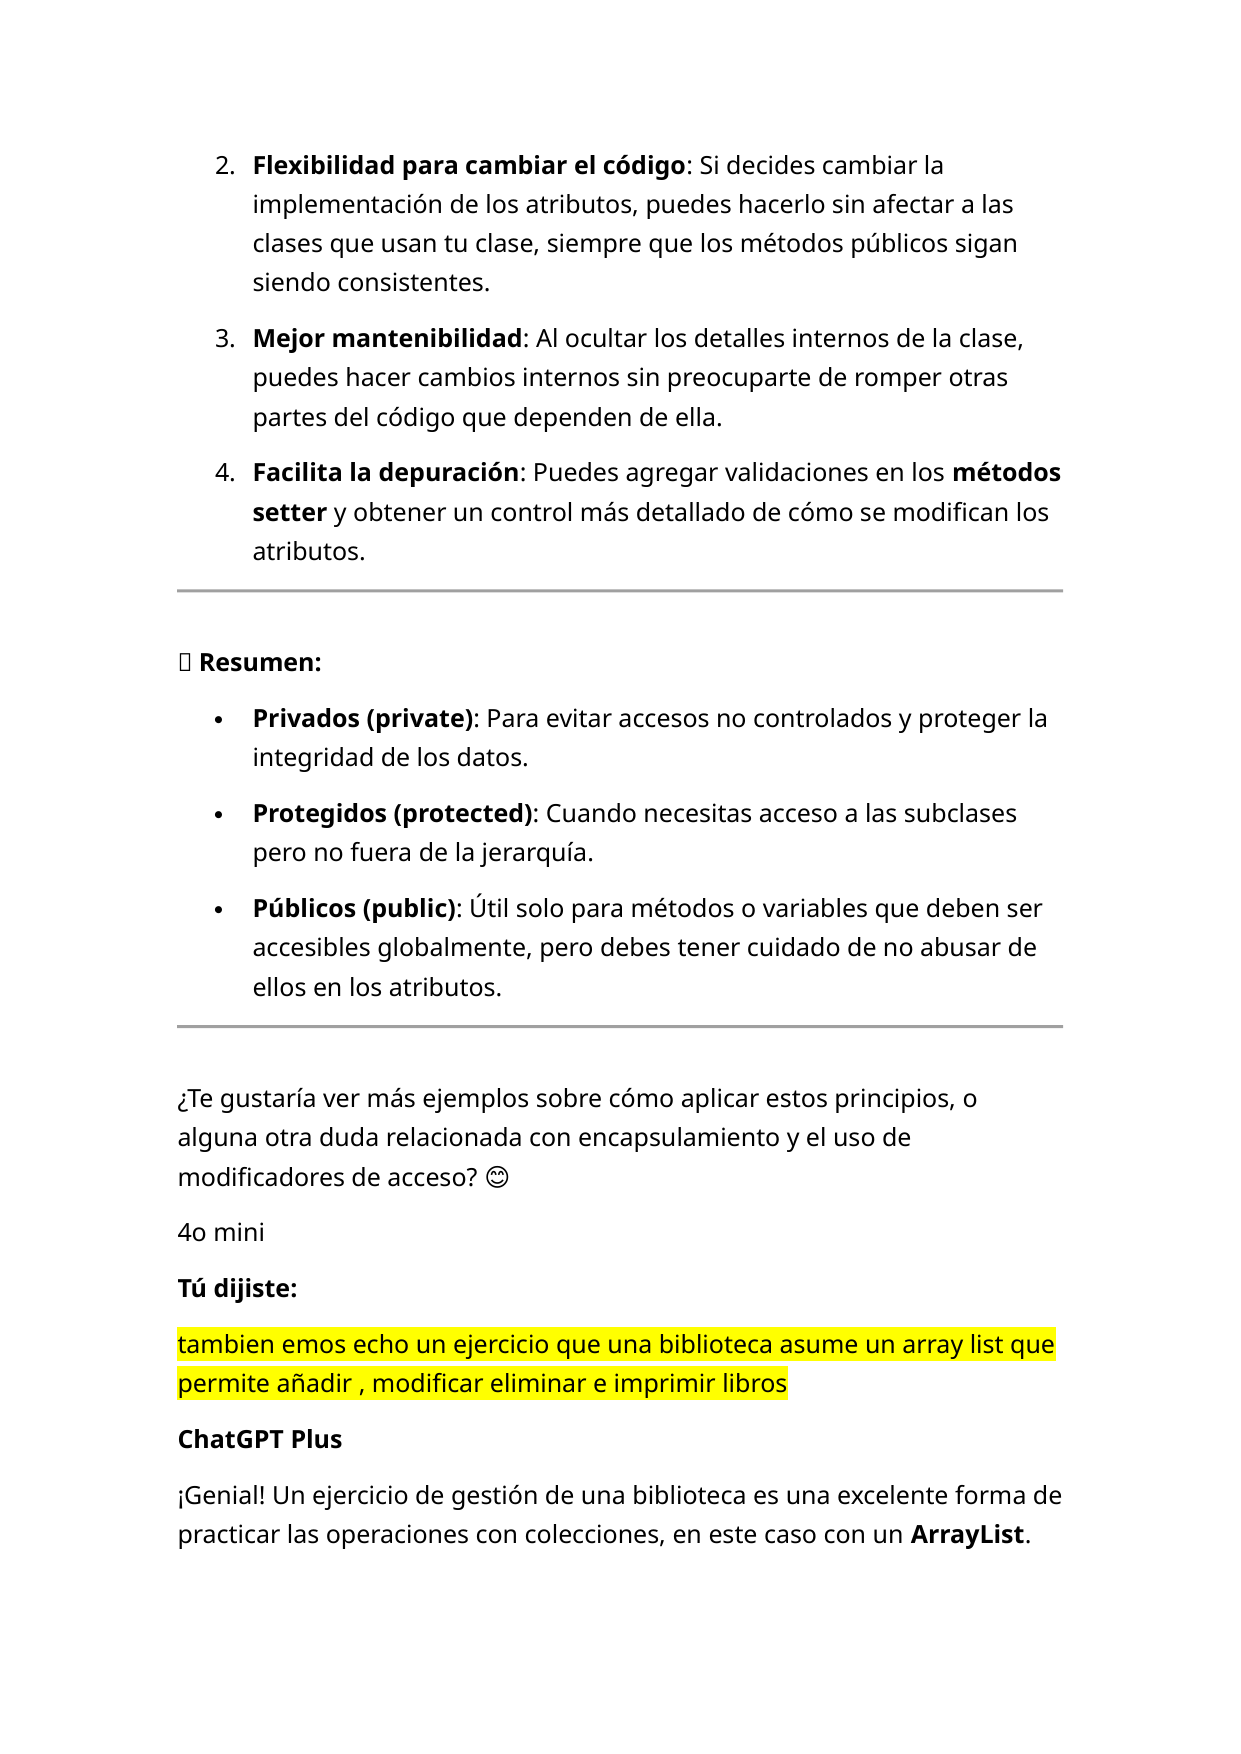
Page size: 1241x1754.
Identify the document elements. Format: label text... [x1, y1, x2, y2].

text ¿Te gustaría ver más ejemplos sobre cómo aplicar estos principios, o alguna otra duda relacionada con encapsulamiento y el uso de modificadores de acceso? 😊 [177, 1081, 1063, 1193]
list Mejor mantenibilidad: Al ocultar los detalles internos de la clase, puedes hacer cambios internos sin preocuparte de romper otras partes del código que dependen de ella. [215, 321, 1063, 433]
list Públicos (public): Útil solo para métodos o variables que deben ser accesibles globalmente, pero debes tener cuidado de no abusar de ellos en los atributos. [215, 891, 1063, 1003]
list Facilita la depuración: Puedes agregar validaciones en los métodos setter y obtener un control más detallado de cómo se modifican los atributos. [215, 455, 1063, 567]
text 🎯 Resumen: [177, 645, 1063, 679]
text 4o mini [177, 1215, 1063, 1249]
list Privados (private): Para evitar accesos no controlados y proteger la integridad de los datos. [215, 701, 1063, 774]
list Flexibilidad para cambiar el código: Si decides cambiar la implementación de los atributos, puedes hacerlo sin afectar a las clases que usan tu clase, siempre que los métodos públicos sigan siendo consistentes. [215, 148, 1063, 299]
text ChatGPT Plus [177, 1422, 1063, 1456]
text tambien emos echo un ejercicio que una biblioteca asume un array list que permite añadir , modificar eliminar e imprimir libros [177, 1327, 1063, 1400]
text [177, 1478, 1063, 1551]
text Tú dijiste: [177, 1271, 1063, 1305]
list Protegidos (protected): Cuando necesitas acceso a las subclases pero no fuera de la jerarquía. [215, 796, 1063, 869]
